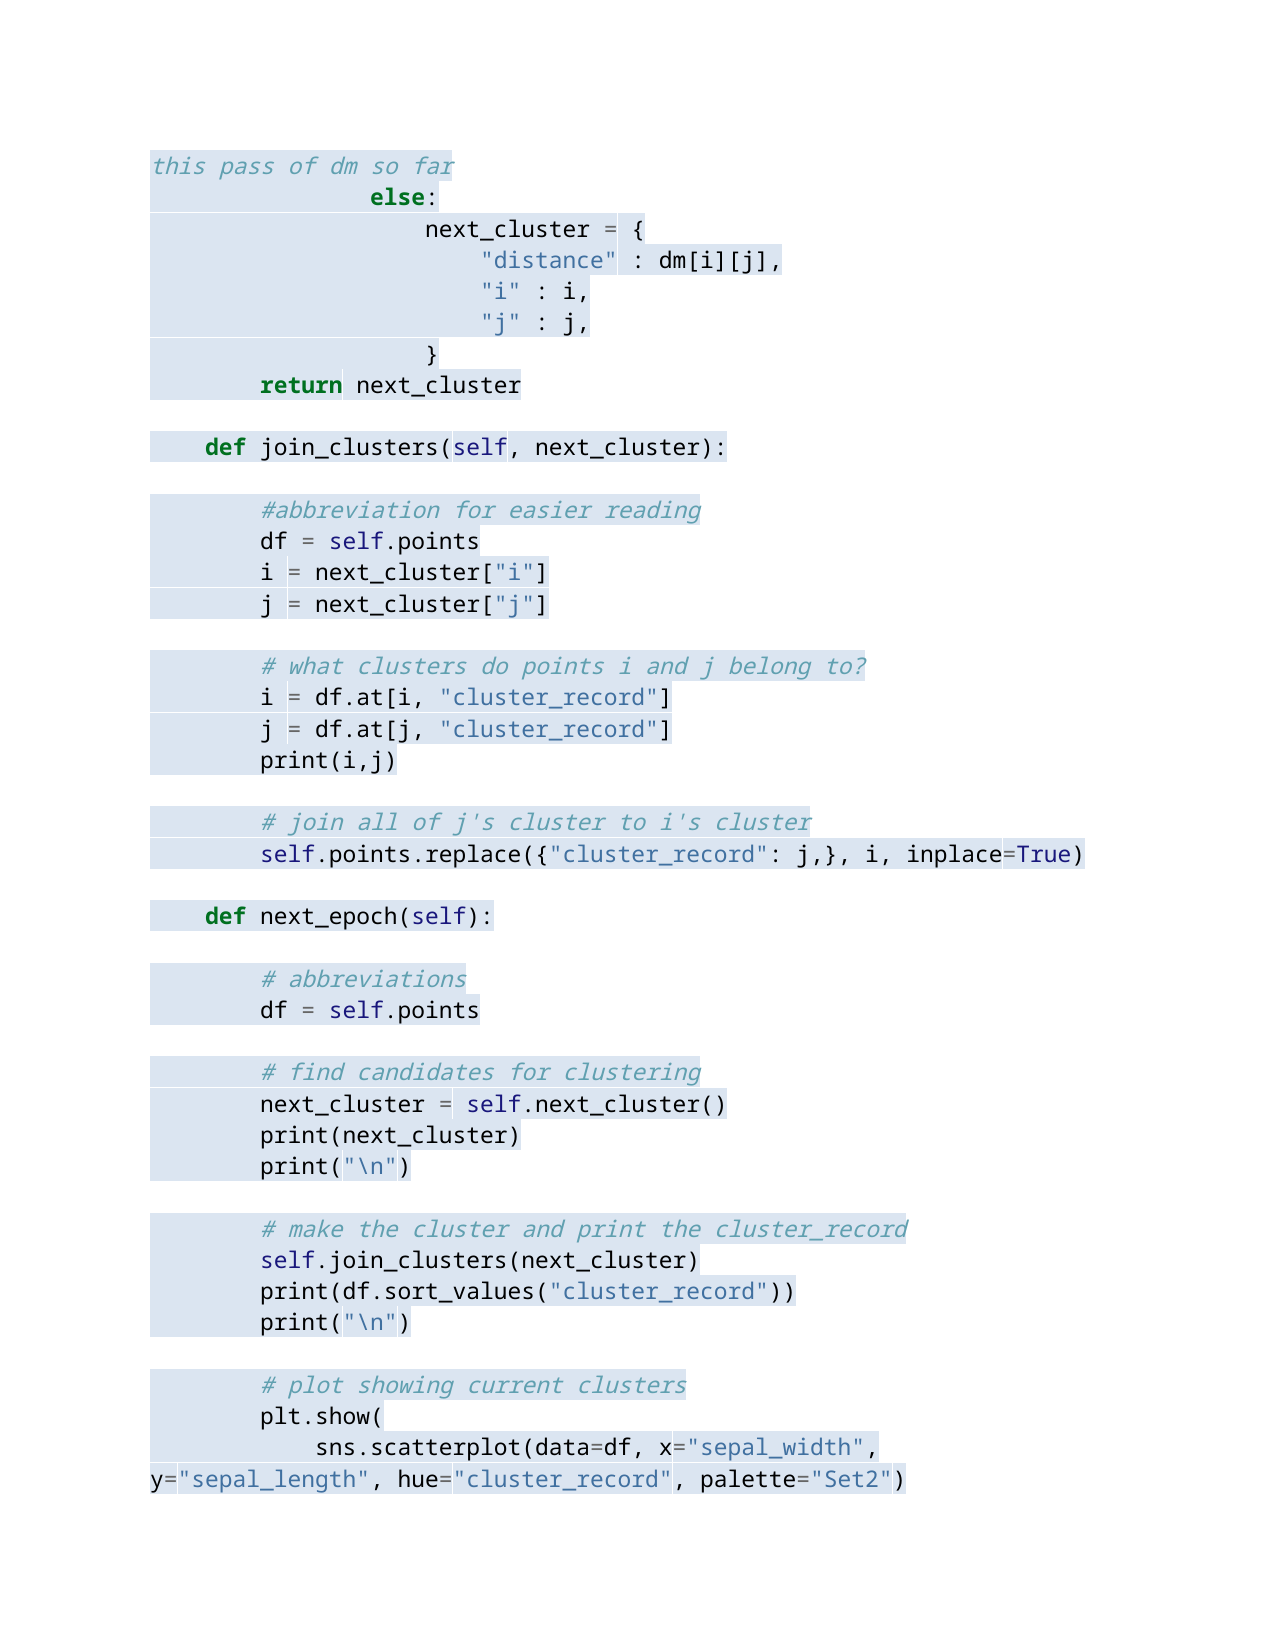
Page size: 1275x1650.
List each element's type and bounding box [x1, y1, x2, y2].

text [150, 150, 1125, 1494]
